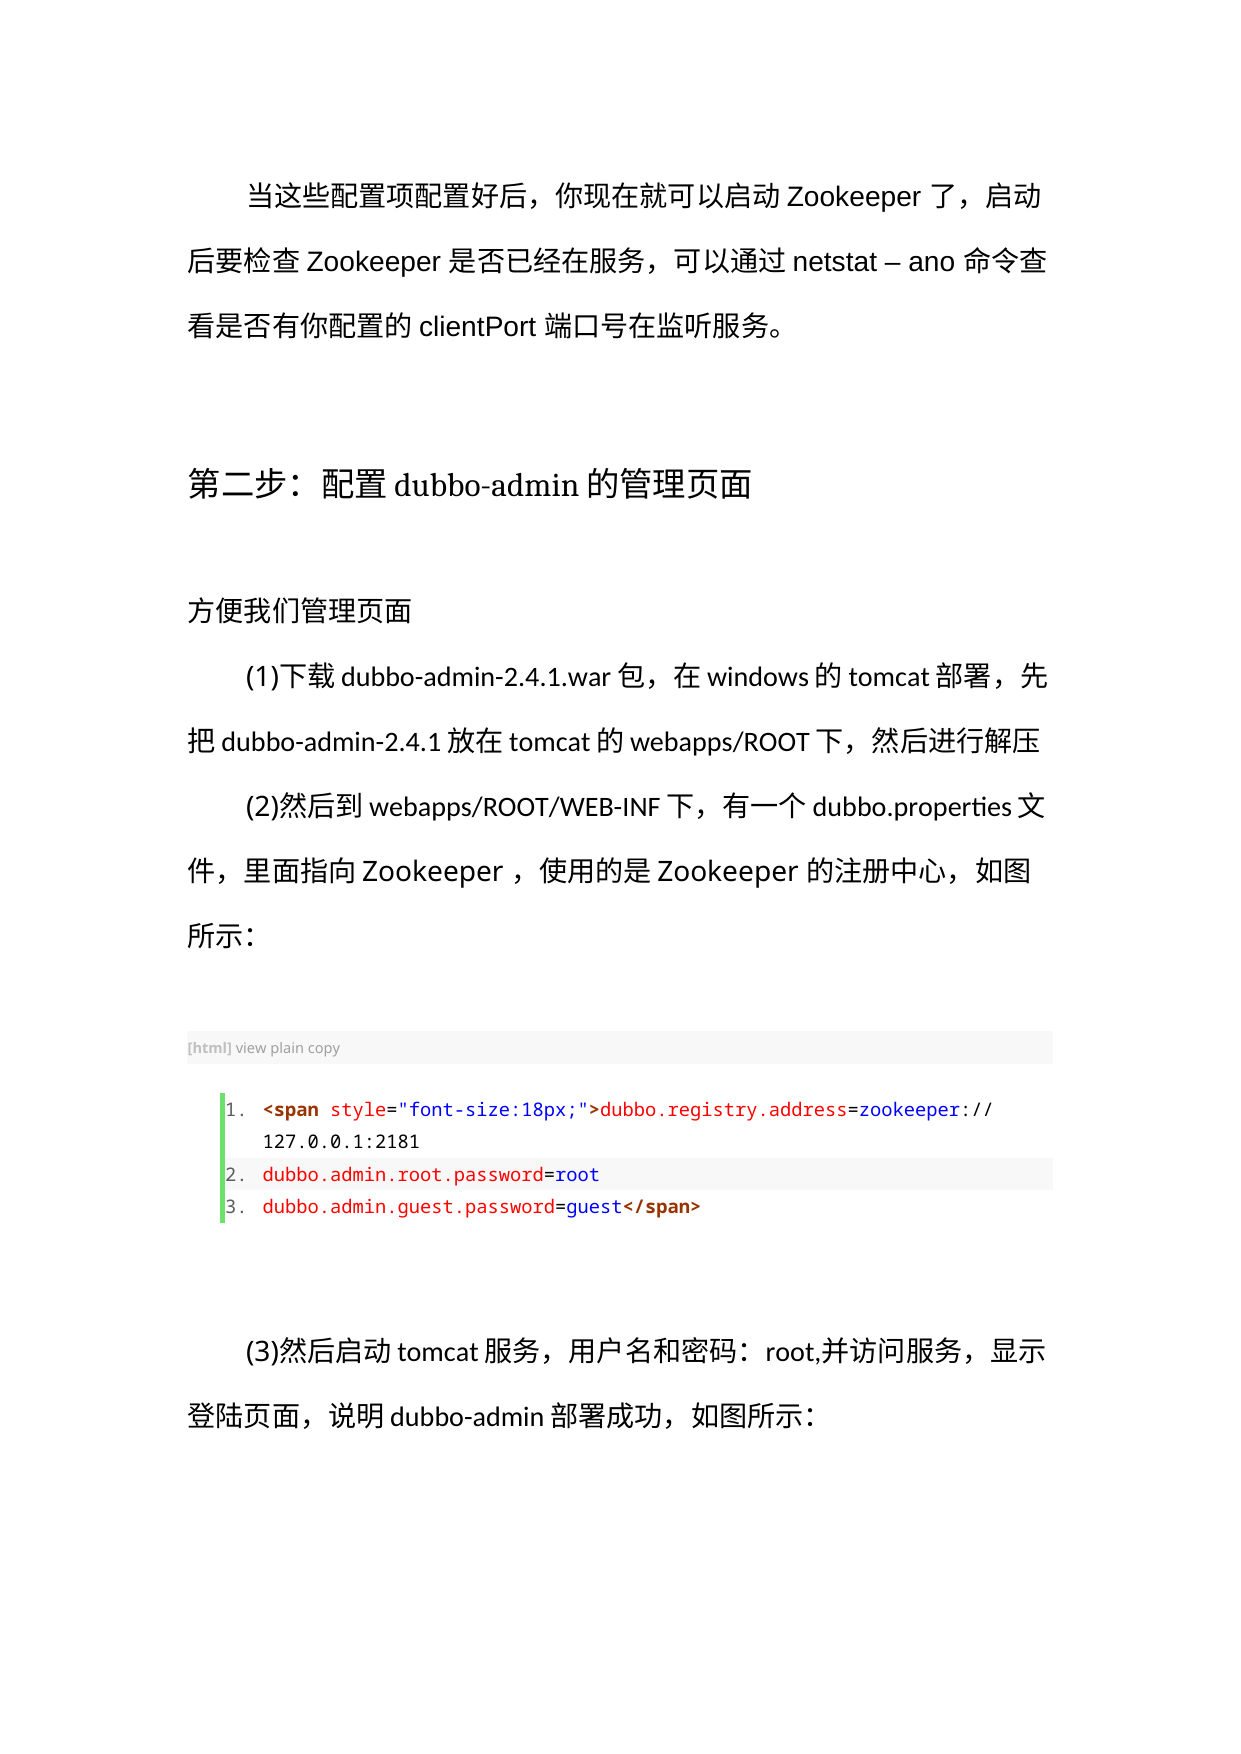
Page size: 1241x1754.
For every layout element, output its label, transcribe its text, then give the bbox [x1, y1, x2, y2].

subtitle 第二步：配置dubbo-admin的管理页面 [187, 449, 1053, 514]
text (3)然后启动tomcat服务，用户名和密码：root,并访问服务，显示登陆页面，说明dubbo-admin部署成功，如图所示： [187, 1317, 1053, 1447]
list dubbo.admin.root.password=root [225, 1158, 1053, 1190]
list <span style="font-size:18px;">dubbo.registry.address=zookeeper://127.0.0.1:2181 [225, 1093, 1053, 1158]
text [html] view plain copy [187, 1031, 1053, 1064]
text 当这些配置项配置好后，你现在就可以启动 Zookeeper 了，启动后要检查 Zookeeper 是否已经在服务，可以通过 netstat – ano 命令查看是否有你配置的 clientPort 端口号在监听服务。 [187, 162, 1053, 357]
list dubbo.admin.guest.password=guest</span> [225, 1190, 1053, 1223]
text (2)然后到webapps/ROOT/WEB-INF下，有一个dubbo.properties文件，里面指向Zookeeper ，使用的是Zookeeper 的注册中心，如图所示： [187, 771, 1053, 966]
text 方便我们管理页面 [187, 576, 1053, 641]
text (1)下载dubbo-admin-2.4.1.war包，在windows的tomcat部署，先把dubbo-admin-2.4.1放在tomcat的webapps/ROOT下，然后进行解压 [187, 641, 1053, 771]
